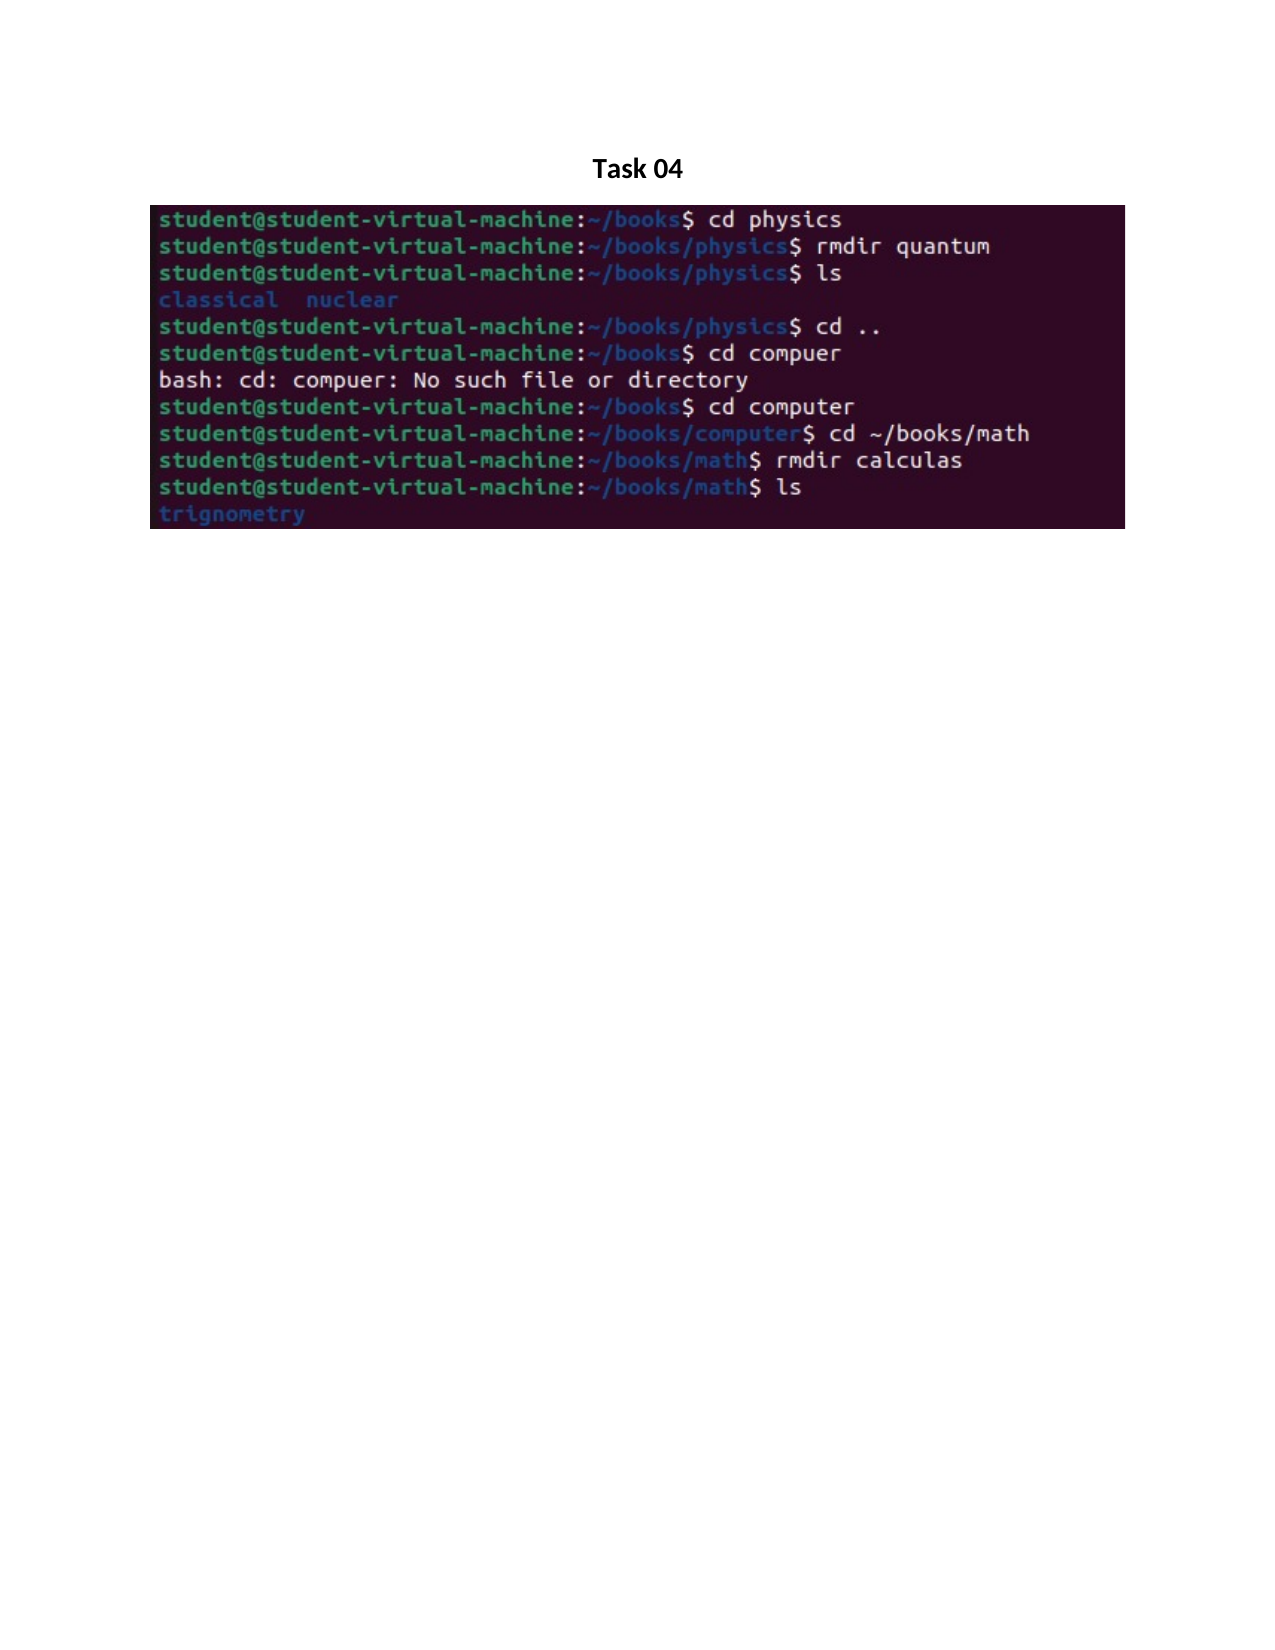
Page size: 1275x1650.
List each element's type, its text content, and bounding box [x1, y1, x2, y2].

picture [150, 205, 1125, 529]
text Task 04 [150, 150, 1125, 186]
